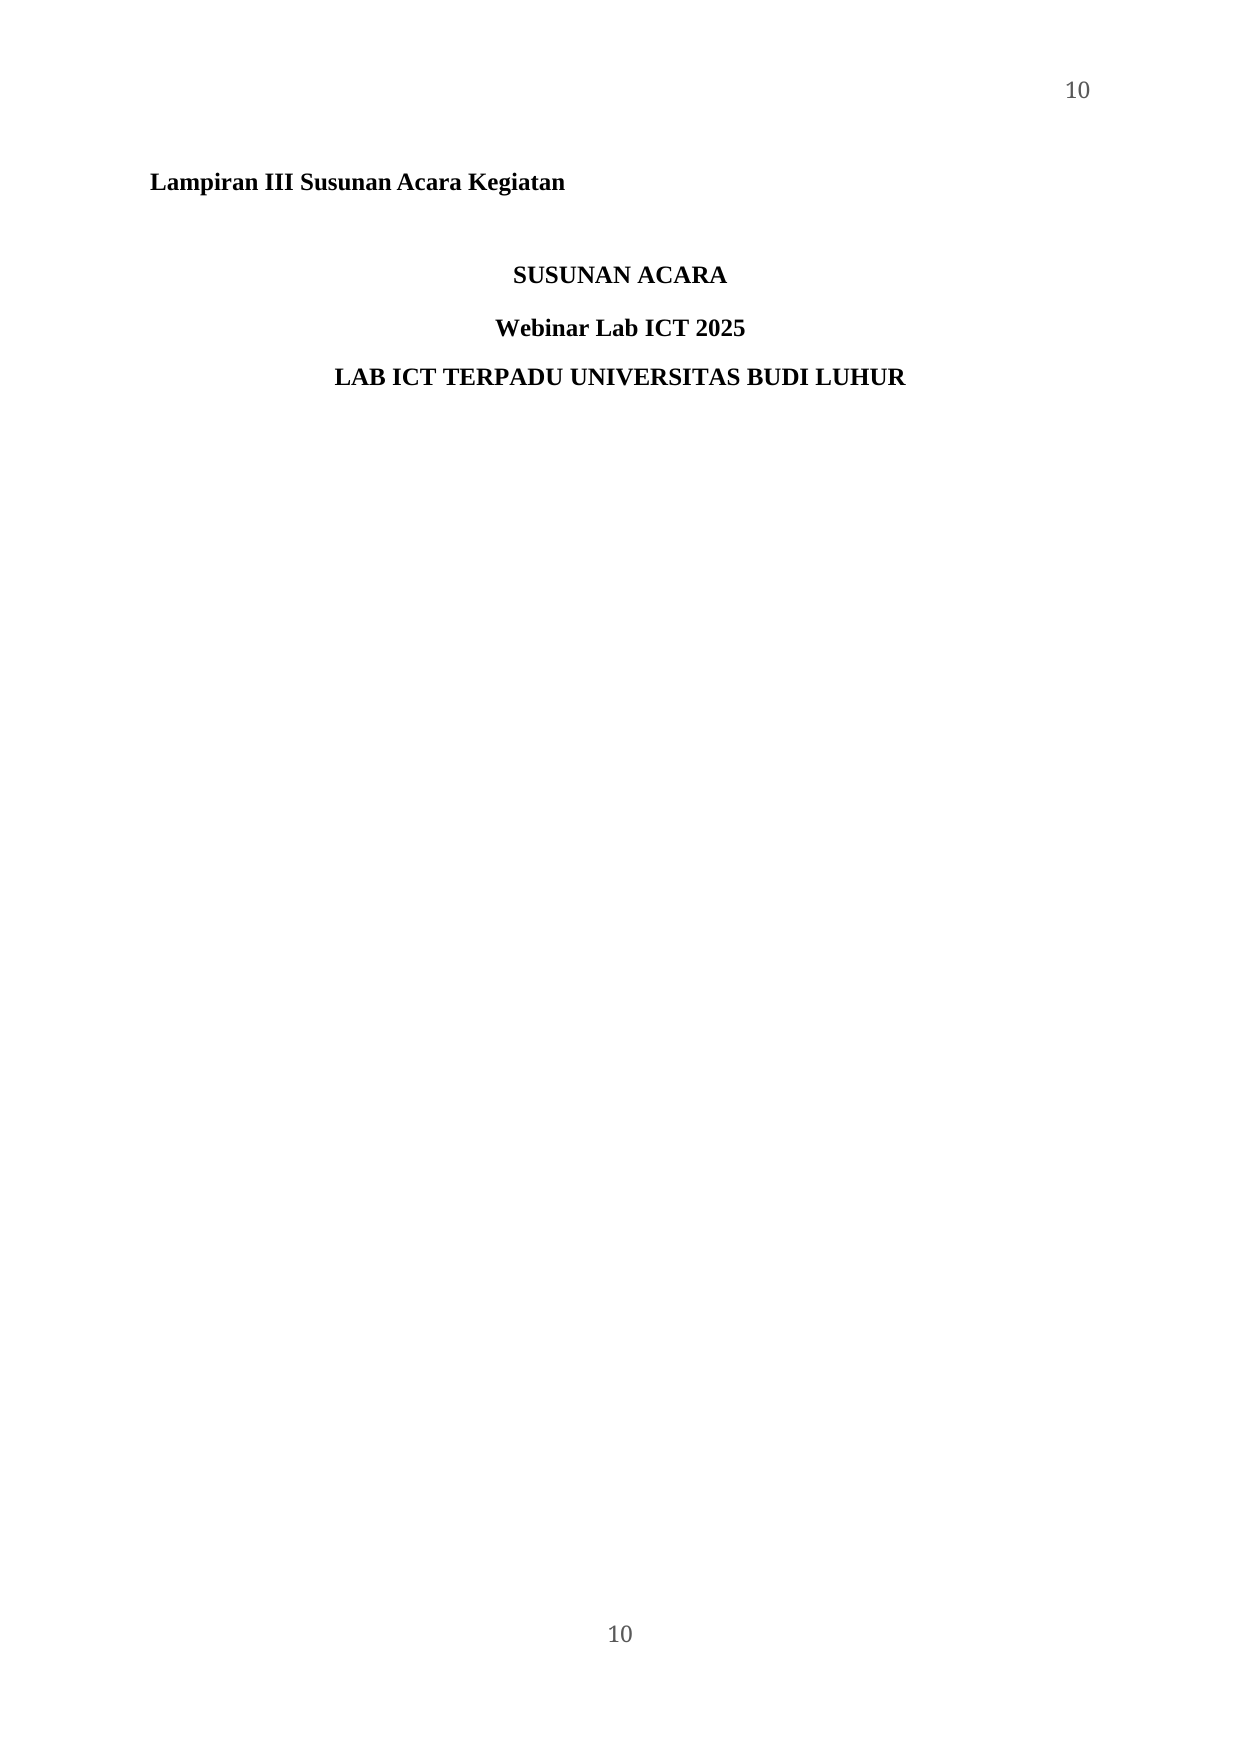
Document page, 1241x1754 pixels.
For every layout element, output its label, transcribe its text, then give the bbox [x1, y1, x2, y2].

subtitle Lampiran III Susunan Acara Kegiatan [150, 167, 1090, 195]
text SUSUNAN ACARA [150, 261, 1090, 289]
text Webinar Lab ICT 2025 [150, 313, 1090, 342]
text LAB ICT TERPADU UNIVERSITAS BUDI LUHUR [150, 362, 1090, 391]
